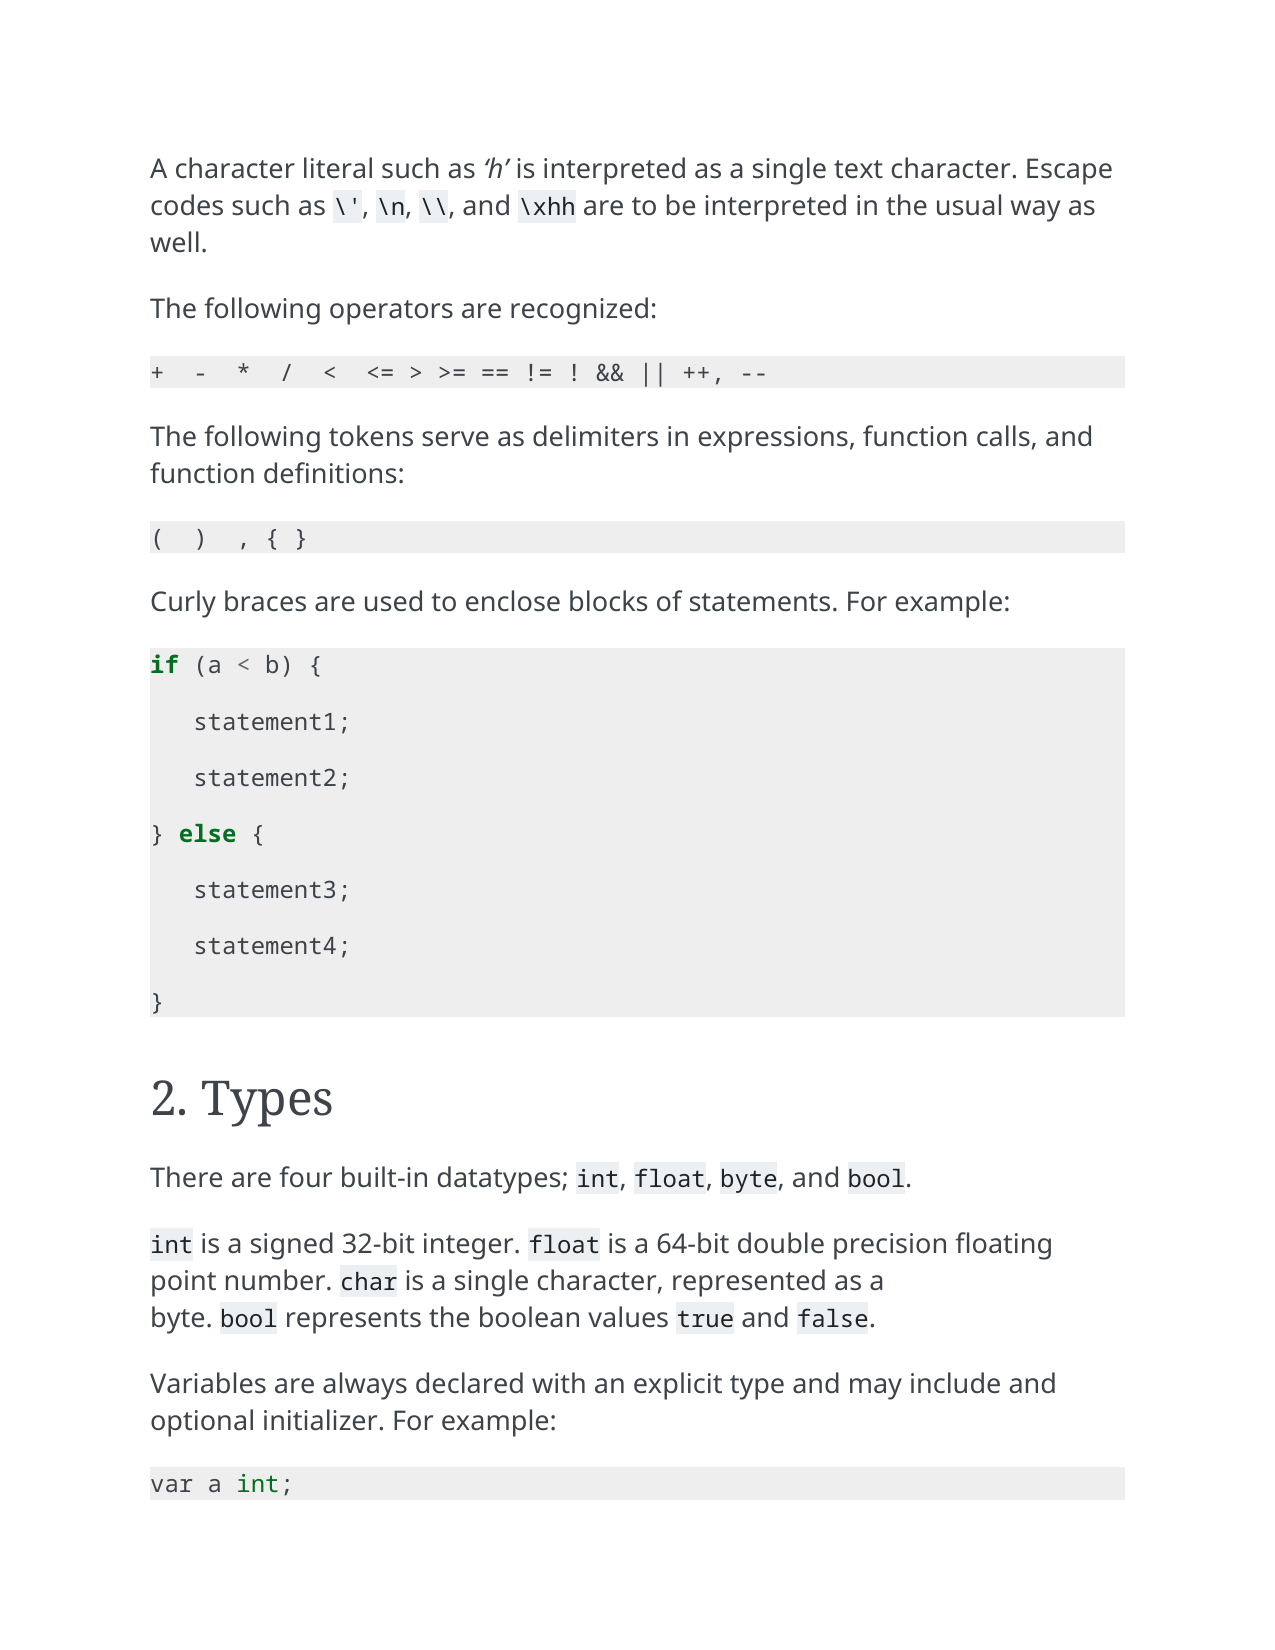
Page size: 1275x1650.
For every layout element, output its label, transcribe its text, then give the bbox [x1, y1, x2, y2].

text statement4; [150, 928, 1125, 961]
text ( ) , { } [150, 521, 1125, 553]
text Curly braces are used to enclose blocks of statements. For example: [150, 582, 1125, 619]
text } else { [150, 816, 1125, 849]
text } [150, 984, 1125, 1017]
text + - * / < <= > >= == != ! && || ++, -- [150, 356, 1125, 388]
text The following operators are recognized: [150, 290, 1125, 327]
text 2. Types [150, 1064, 1125, 1129]
text A character literal such as ‘h’ is interpreted as a single text character. Escape codes such as \', \n, \\, and \xhh are to be interpreted in the usual way as well. [150, 150, 1125, 261]
text The following tokens serve as delimiters in expressions, function calls, and function definitions: [150, 418, 1125, 491]
text int is a signed 32-bit integer. float is a 64-bit double precision floating point number. char is a single character, represented as a byte. bool represents the boolean values true and false. [150, 1224, 1125, 1335]
text if (a < b) { [150, 648, 1125, 681]
text var a int; [150, 1467, 1125, 1500]
text Variables are always declared with an explicit type and may include and optional initializer. For example: [150, 1364, 1125, 1438]
text statement2; [150, 760, 1125, 793]
text statement1; [150, 704, 1125, 737]
text statement3; [150, 872, 1125, 905]
text There are four built-in datatypes; int, float, byte, and bool. [150, 1158, 1125, 1195]
